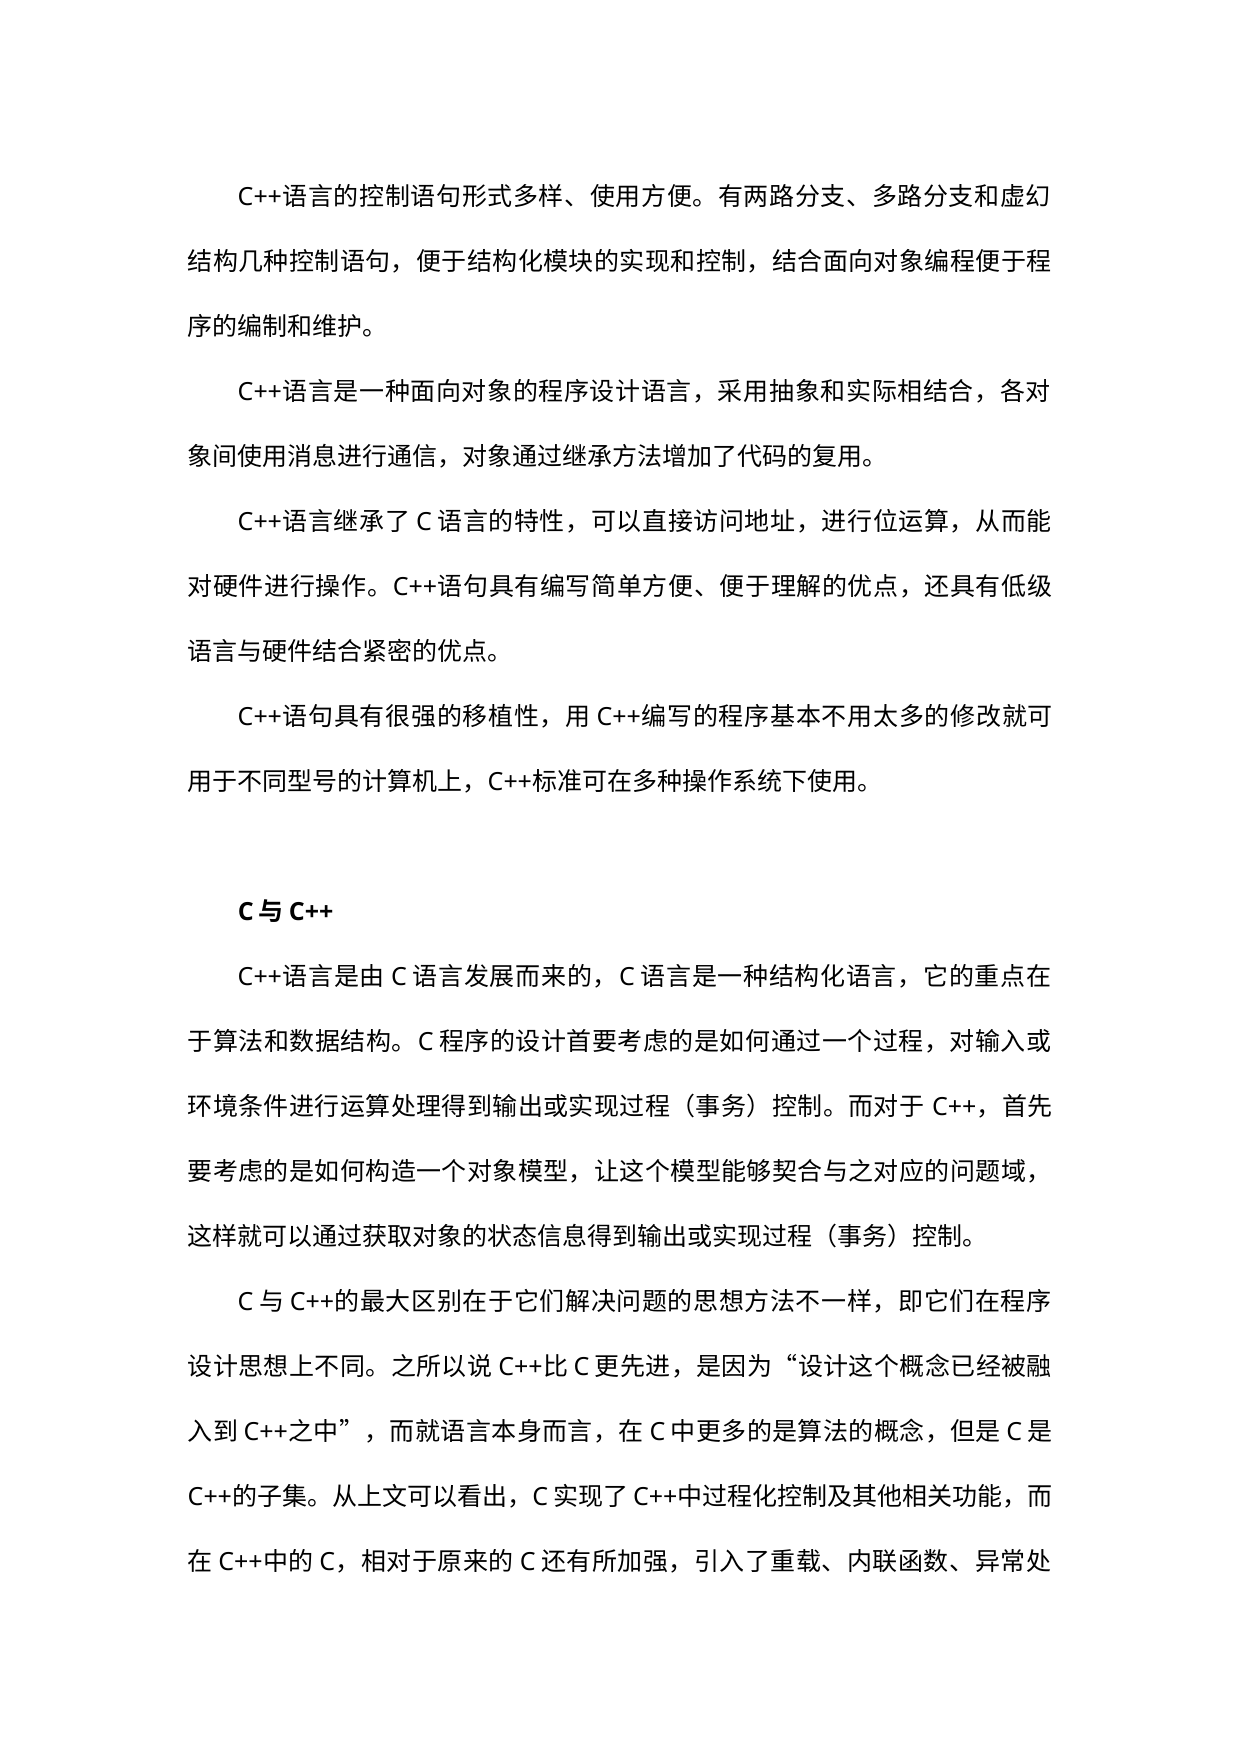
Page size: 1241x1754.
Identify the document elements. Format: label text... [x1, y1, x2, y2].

text C++语言继承了C语言的特性，可以直接访问地址，进行位运算，从而能对硬件进行操作。C++语句具有编写简单方便、便于理解的优点，还具有低级语言与硬件结合紧密的优点。 [187, 487, 1053, 682]
text C与C++ [187, 877, 1053, 942]
text C++语句具有很强的移植性，用C++编写的程序基本不用太多的修改就可用于不同型号的计算机上，C++标准可在多种操作系统下使用。 [187, 682, 1053, 812]
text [187, 1267, 1053, 1592]
text C++语言是一种面向对象的程序设计语言，采用抽象和实际相结合，各对象间使用消息进行通信，对象通过继承方法增加了代码的复用。 [187, 357, 1053, 487]
text C++语言是由C语言发展而来的，C语言是一种结构化语言，它的重点在于算法和数据结构。C程序的设计首要考虑的是如何通过一个过程，对输入或环境条件进行运算处理得到输出或实现过程（事务）控制。而对于C++，首先要考虑的是如何构造一个对象模型，让这个模型能够契合与之对应的问题域，这样就可以通过获取对象的状态信息得到输出或实现过程（事务）控制。 [187, 942, 1053, 1267]
text C++语言的控制语句形式多样、使用方便。有两路分支、多路分支和虚幻结构几种控制语句，便于结构化模块的实现和控制，结合面向对象编程便于程序的编制和维护。 [187, 162, 1053, 357]
